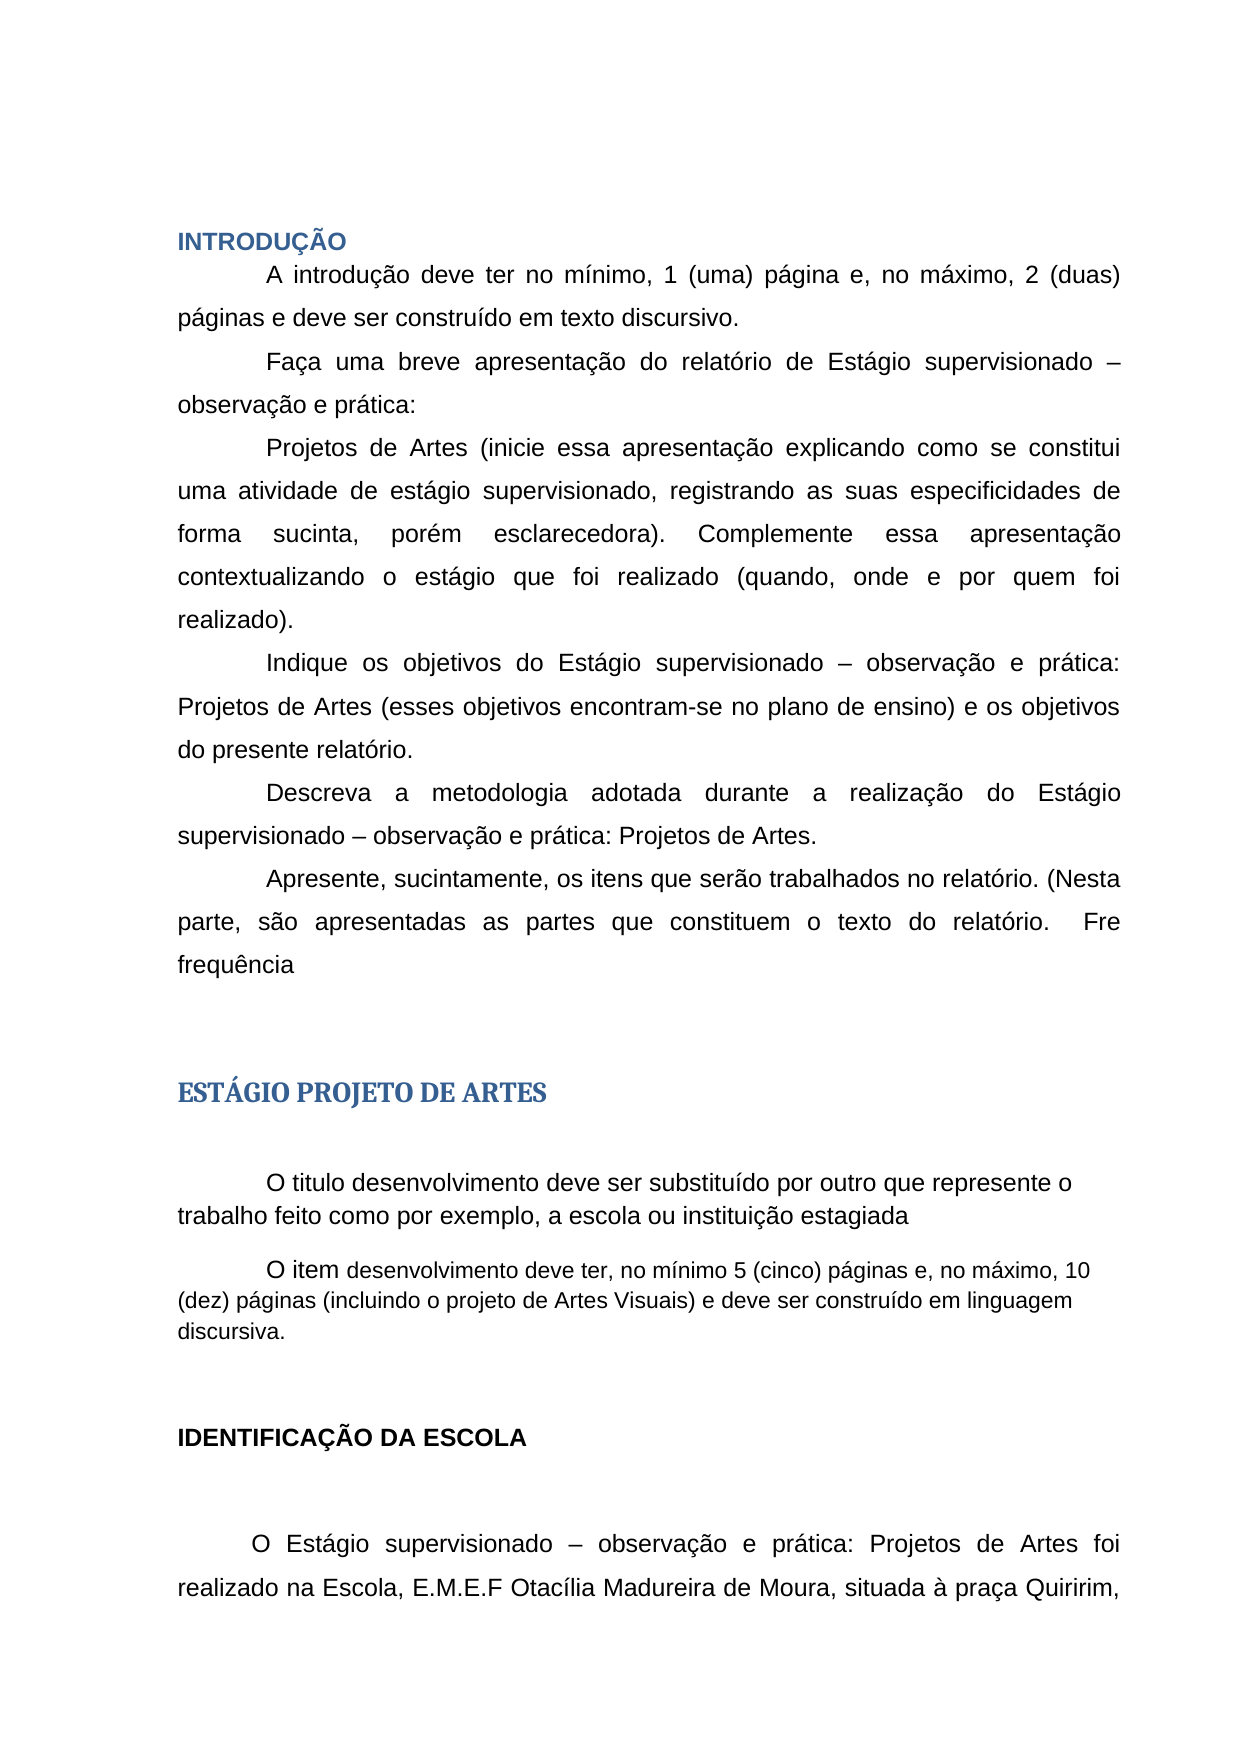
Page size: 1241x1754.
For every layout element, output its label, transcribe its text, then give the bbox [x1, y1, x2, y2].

text Apresente, sucintamente, os itens que serão trabalhados no relatório. (Nesta parte, são apresentadas as partes que constituem o texto do relatório. Fre frequência [177, 864, 1122, 979]
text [177, 1529, 1122, 1601]
text Projetos de Artes (inicie essa apresentação explicando como se constitui uma atividade de estágio supervisionado, registrando as suas especificidades de forma sucinta, porém esclarecedora). Complemente essa apresentação contextualizando o estágio que foi realizado (quando, onde e por quem foi realizado). [177, 433, 1122, 634]
text Faça uma breve apresentação do relatório de Estágio supervisionado – observação e prática: [177, 346, 1122, 418]
text IDENTIFICAÇÃO DA ESCOLA [177, 1422, 1122, 1451]
subtitle ESTÁGIO PROJETO DE ARTES [177, 1076, 1122, 1110]
subtitle INTRODUÇÃO [177, 227, 1122, 256]
text Descreva a metodologia adotada durante a realização do Estágio supervisionado – observação e prática: Projetos de Artes. [177, 778, 1122, 849]
text O item desenvolvimento deve ter, no mínimo 5 (cinco) páginas e, no máximo, 10 (dez) páginas (incluindo o projeto de Artes Visuais) e deve ser construído em linguagem discursiva. [177, 1255, 1122, 1344]
text Indique os objetivos do Estágio supervisionado – observação e prática: Projetos de Artes (esses objetivos encontram-se no plano de ensino) e os objetivos do presente relatório. [177, 648, 1122, 763]
text A introdução deve ter no mínimo, 1 (uma) página e, no máximo, 2 (duas) páginas e deve ser construído em texto discursivo. [177, 260, 1122, 332]
text O titulo desenvolvimento deve ser substituído por outro que represente o trabalho feito como por exemplo, a escola ou instituição estagiada [177, 1168, 1122, 1230]
